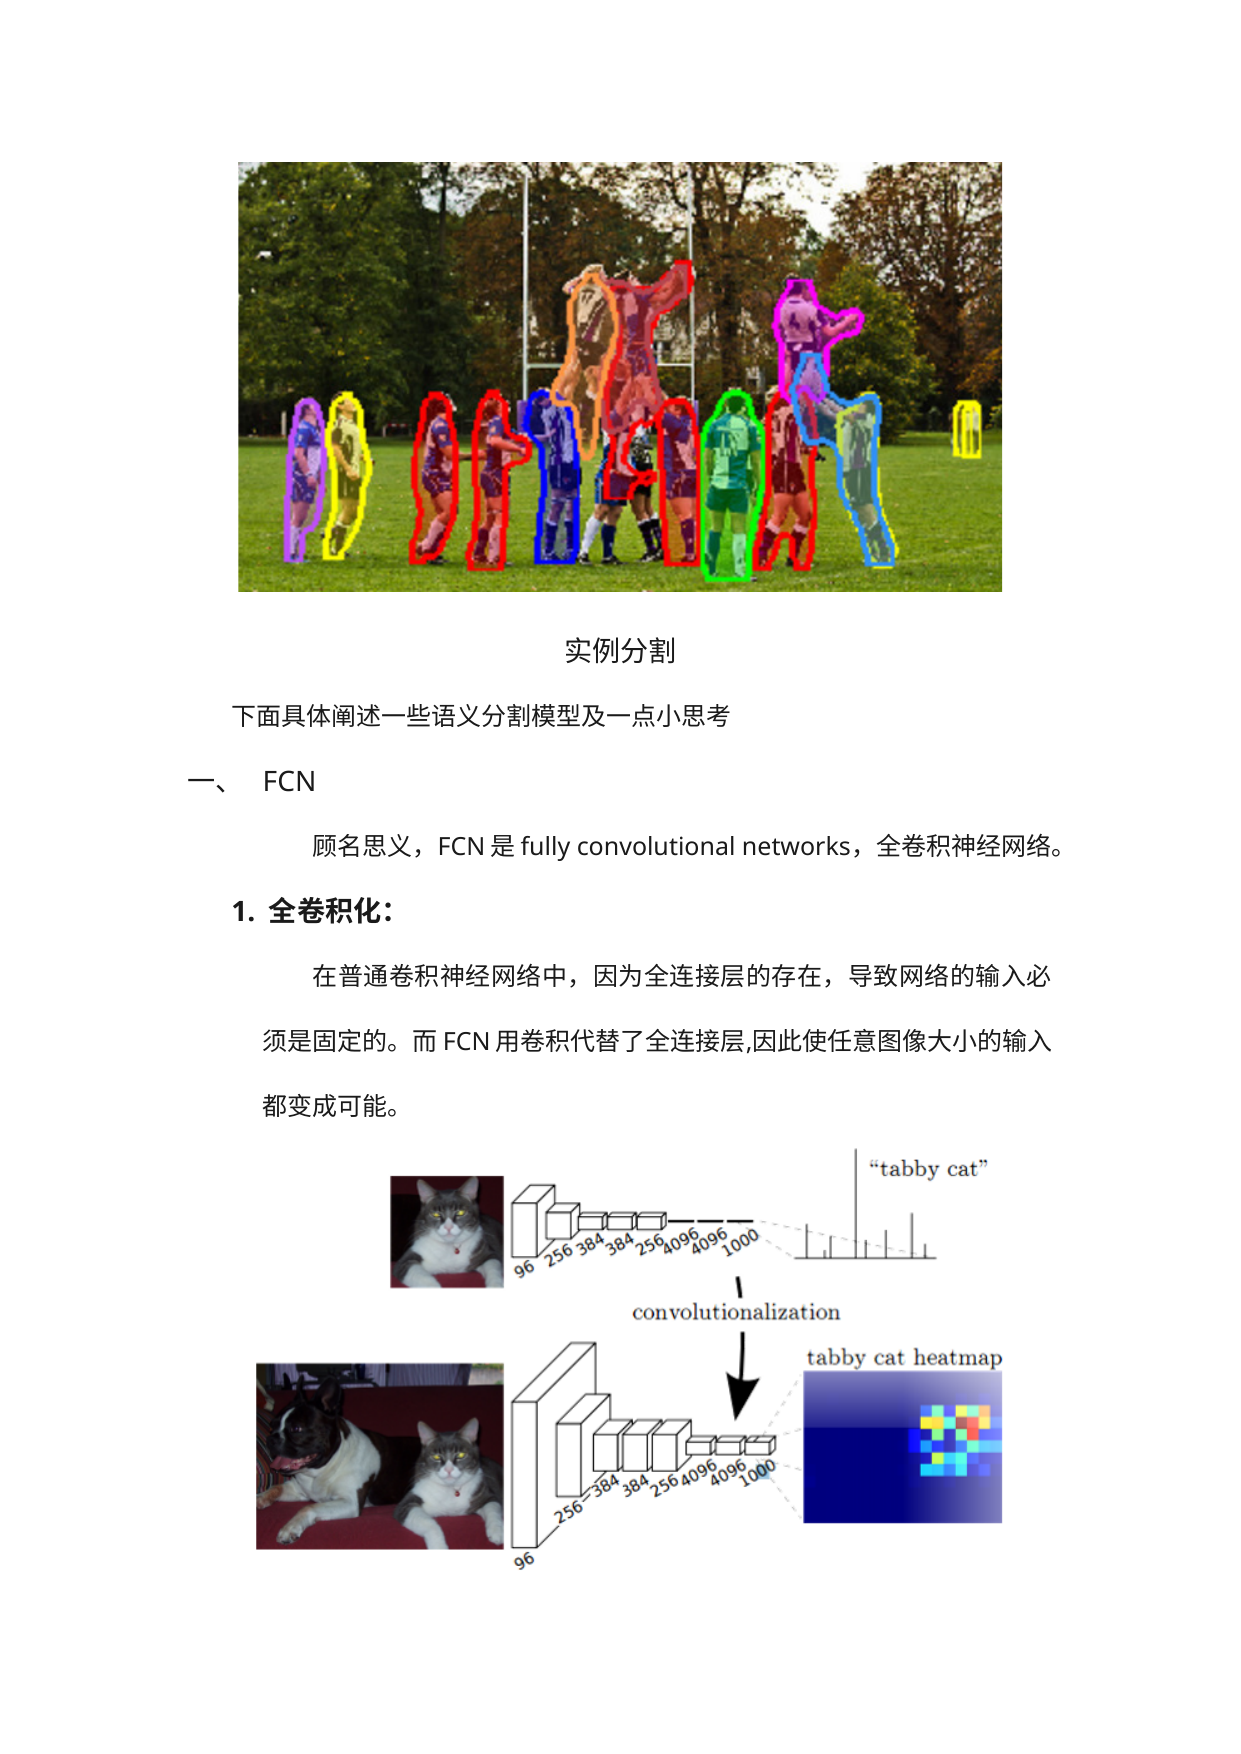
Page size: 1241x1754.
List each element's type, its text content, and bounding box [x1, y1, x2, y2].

list 在普通卷积神经网络中，因为全连接层的存在，导致网络的输入必须是固定的。而FCN用卷积代替了全连接层,因此使任意图像大小的输入都变成可能。 [262, 942, 1053, 1137]
text 实例分割 [187, 617, 1053, 682]
text 下面具体阐述一些语义分割模型及一点小思考 [187, 682, 1053, 747]
picture [200, 1137, 1041, 1581]
picture [238, 162, 1003, 592]
list 顾名思义，FCN是fully convolutional networks，全卷积神经网络。 [262, 812, 1053, 877]
list FCN [187, 747, 1053, 812]
list 全卷积化： [231, 877, 1053, 942]
